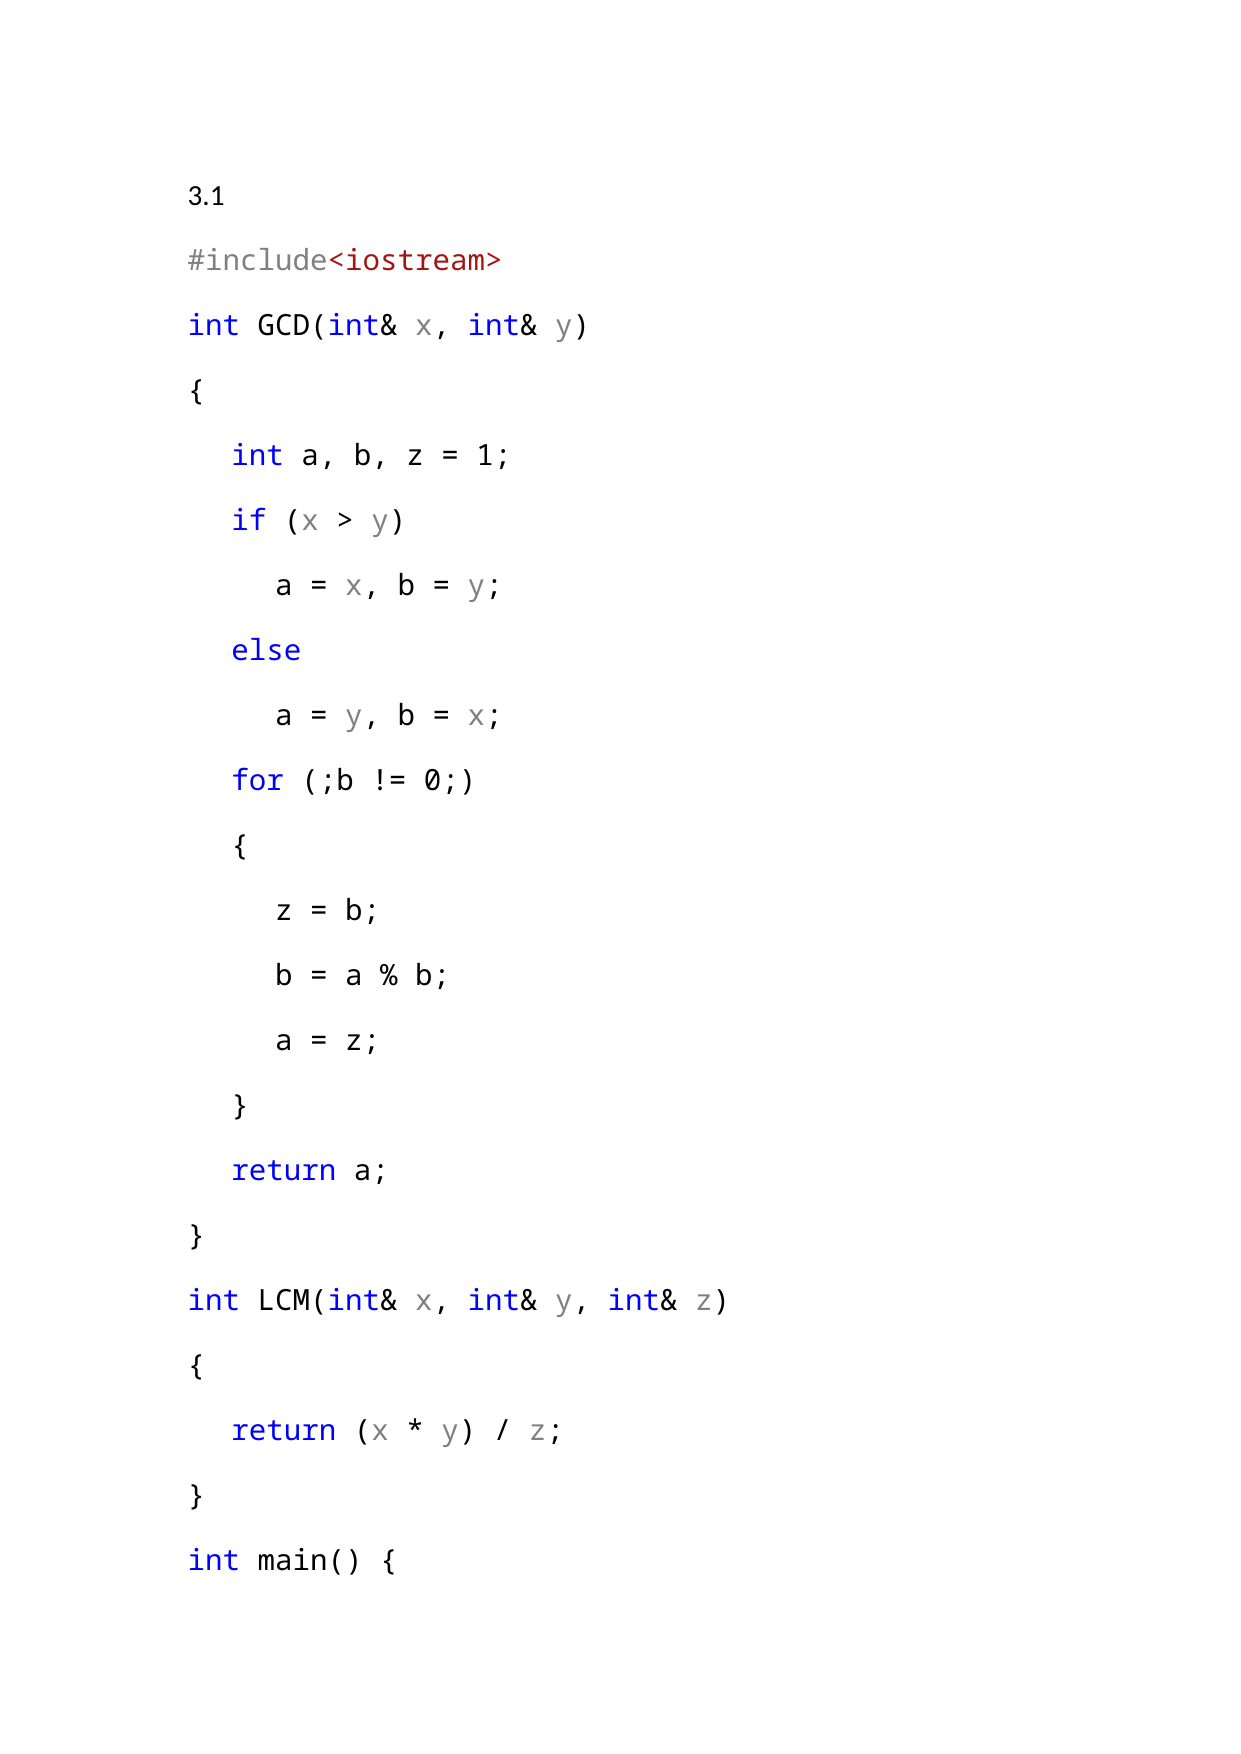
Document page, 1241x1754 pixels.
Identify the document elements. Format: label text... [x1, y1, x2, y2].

text } [187, 1202, 1053, 1267]
text return (x * y) / z; [187, 1397, 1053, 1462]
text 3.1 [187, 162, 1053, 227]
text a = y, b = x; [187, 682, 1053, 747]
text if (x > y) [187, 487, 1053, 552]
text int main() { [187, 1527, 1053, 1592]
text int GCD(int& x, int& y) [187, 292, 1053, 357]
text { [187, 1332, 1053, 1397]
text b = a % b; [187, 942, 1053, 1007]
text #include<iostream> [187, 227, 1053, 292]
text else [187, 617, 1053, 682]
text return a; [187, 1137, 1053, 1202]
text int LCM(int& x, int& y, int& z) [187, 1267, 1053, 1332]
text a = x, b = y; [187, 552, 1053, 617]
text } [187, 1072, 1053, 1137]
text { [187, 812, 1053, 877]
text for (;b != 0;) [187, 747, 1053, 812]
text int a, b, z = 1; [187, 422, 1053, 487]
text z = b; [187, 877, 1053, 942]
text a = z; [187, 1007, 1053, 1072]
text { [187, 357, 1053, 422]
text } [187, 1462, 1053, 1527]
